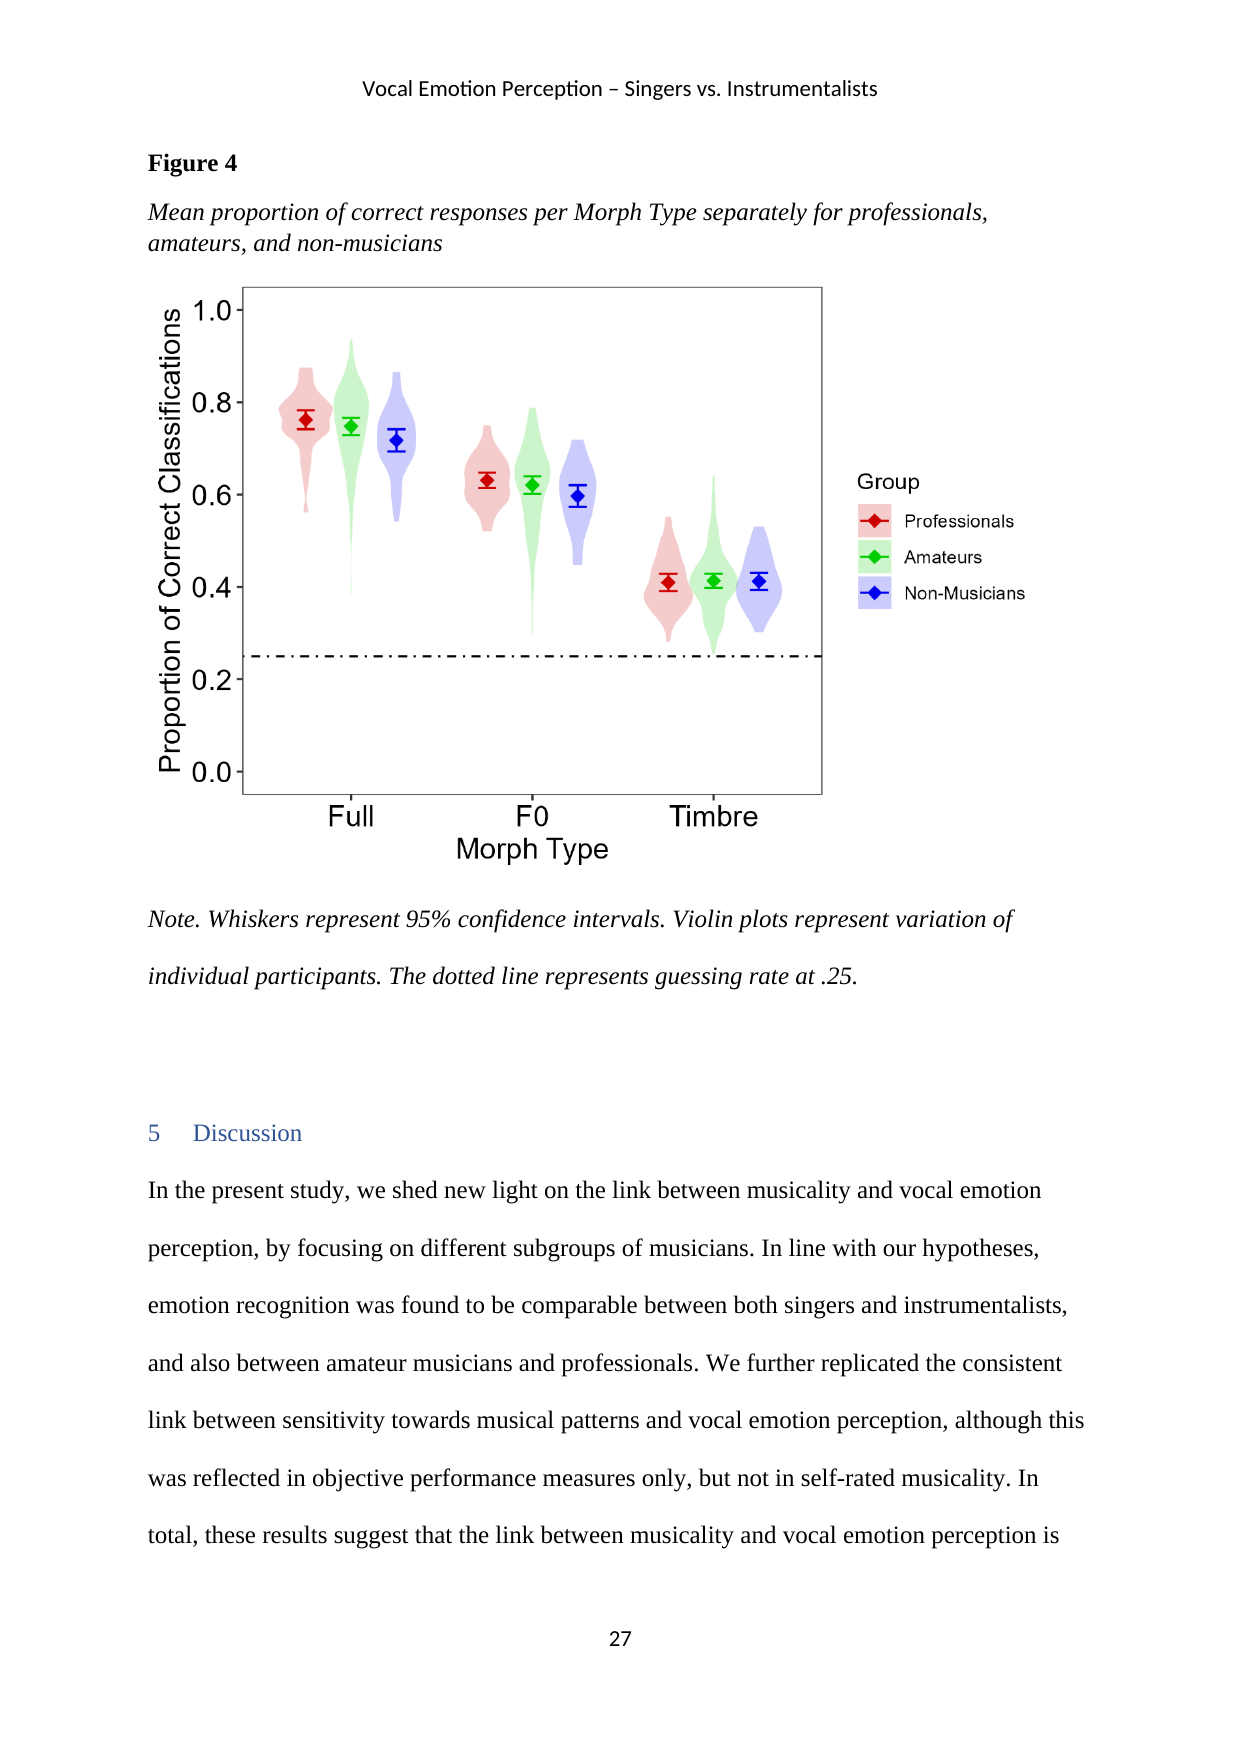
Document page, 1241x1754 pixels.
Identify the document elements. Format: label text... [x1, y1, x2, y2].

text Mean proportion of correct responses per Morph Type separately for professionals, amateurs, and non-musicians [148, 197, 1093, 257]
text Figure 4 [148, 148, 1093, 176]
picture [147, 276, 1048, 876]
subtitle Discussion [148, 1118, 1093, 1147]
text Note. Whiskers represent 95% confidence intervals. Violin plots represent variation of individual participants. The dotted line represents guessing rate at .25. [148, 904, 1093, 990]
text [148, 1176, 1093, 1549]
